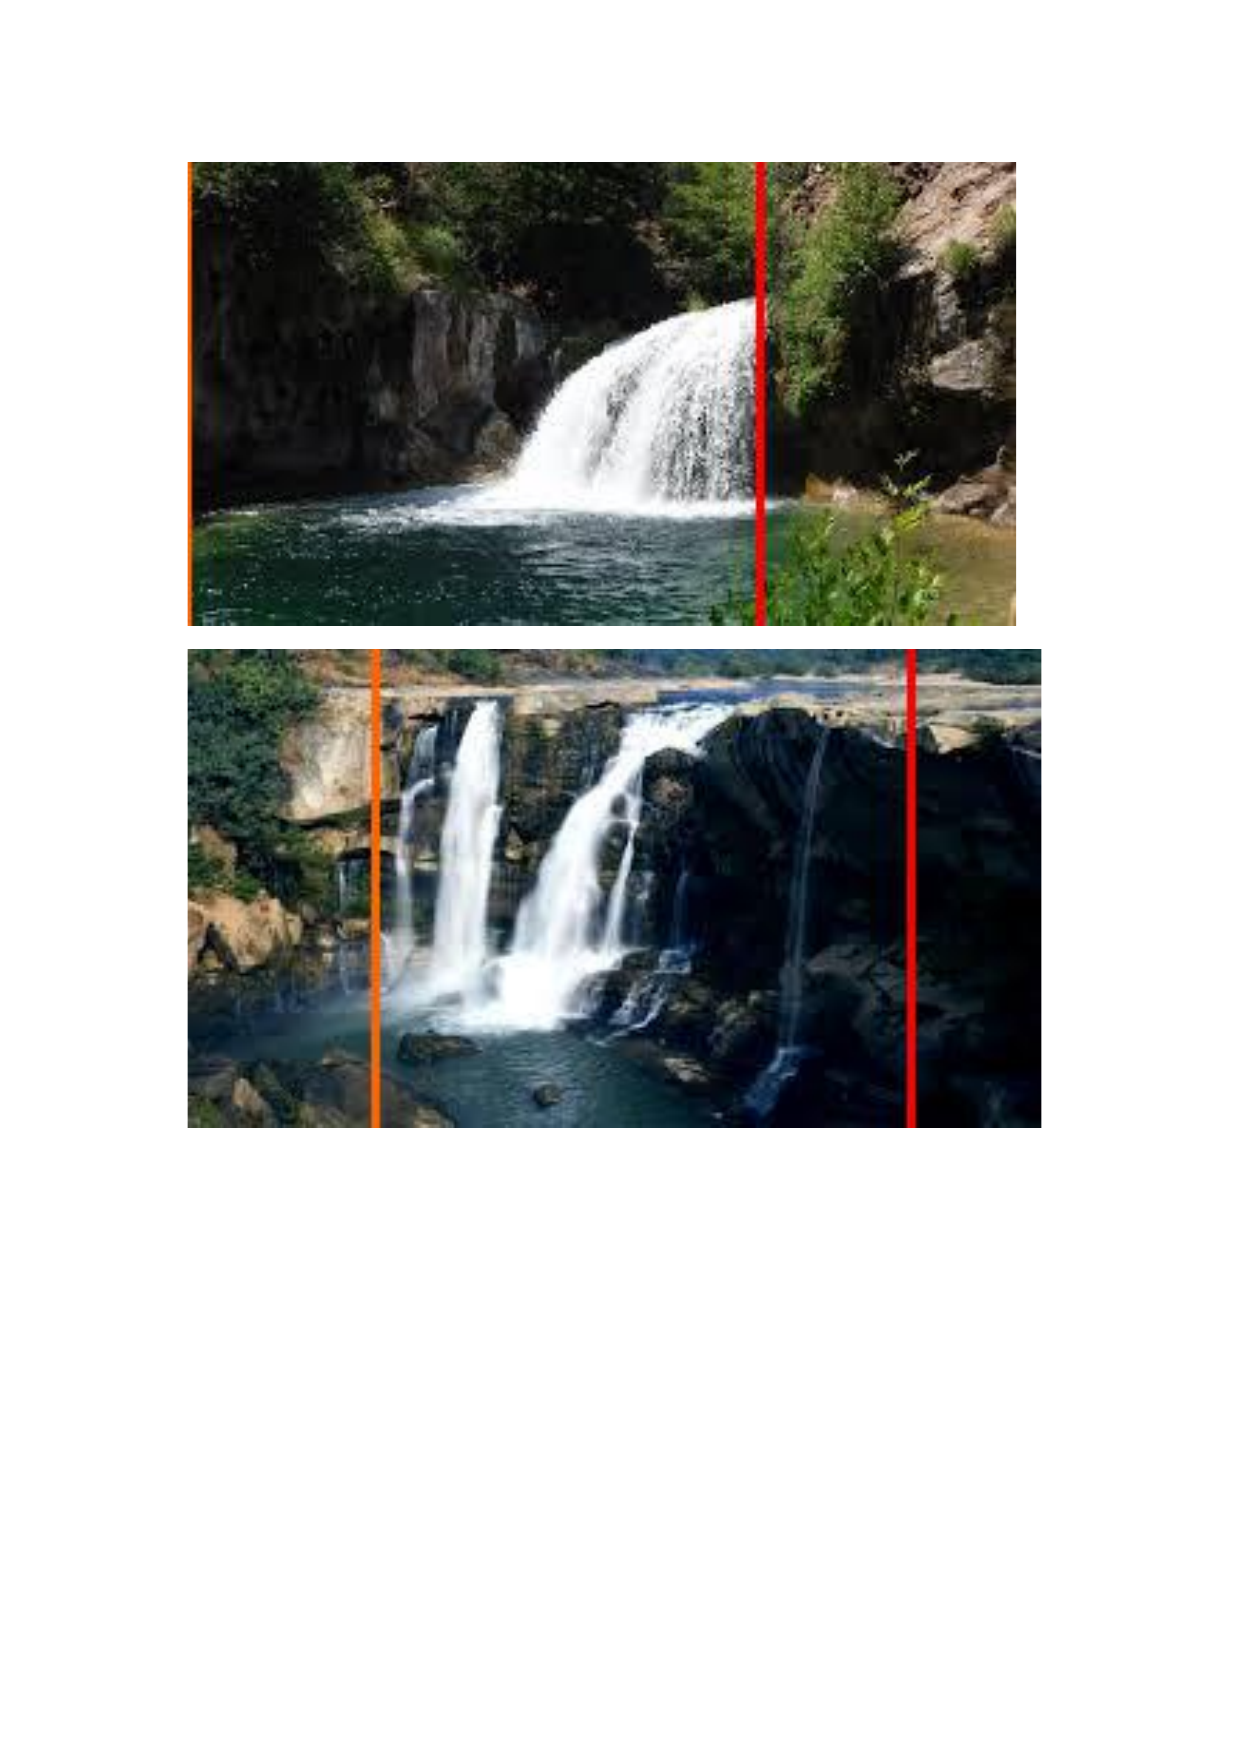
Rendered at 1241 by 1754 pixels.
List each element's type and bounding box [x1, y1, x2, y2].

picture [187, 649, 1042, 1128]
picture [187, 162, 1017, 626]
